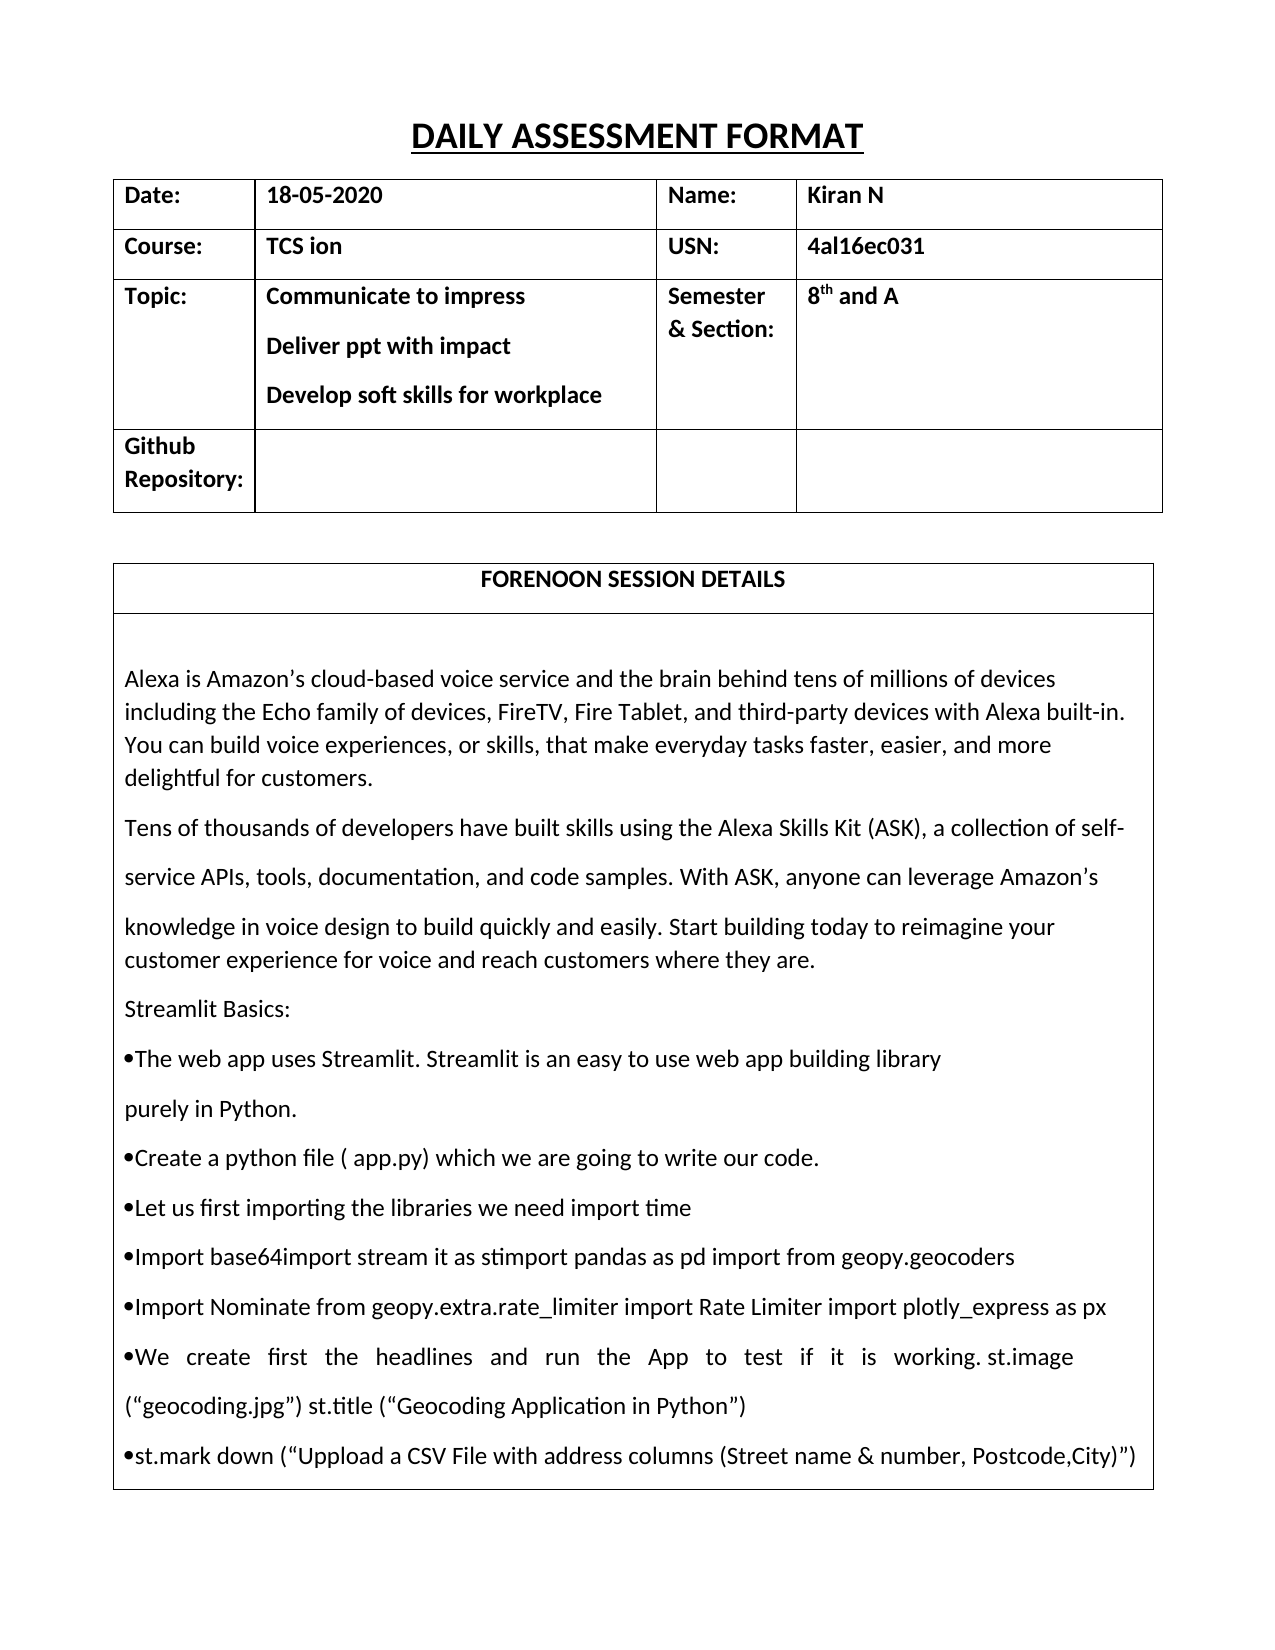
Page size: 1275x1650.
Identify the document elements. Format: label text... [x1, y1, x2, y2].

table_cell Github Repository: [114, 430, 254, 512]
table_cell Course: [114, 230, 254, 279]
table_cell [114, 614, 1153, 1489]
table_cell Communicate to impress Deliver ppt with impact Develop soft skills for workplace [256, 280, 656, 429]
table_header Kiran N [797, 180, 1162, 229]
table_header FORENOON SESSION DETAILS [114, 564, 1153, 613]
table_header Name: [657, 180, 796, 229]
table_cell [657, 430, 796, 512]
table_cell Topic: [114, 280, 254, 429]
table_cell [256, 430, 656, 512]
table_cell USN: [657, 230, 796, 279]
text DAILY ASSESSMENT FORMAT [112, 112, 1162, 158]
table_cell 8th and A [797, 280, 1162, 429]
table_header Date: [114, 180, 254, 229]
table_cell 4al16ec031 [797, 230, 1162, 279]
table_cell [797, 430, 1162, 512]
table_cell Semester & Section: [657, 280, 796, 429]
table_cell TCS ion [256, 230, 656, 279]
table_header 18-05-2020 [256, 180, 656, 229]
